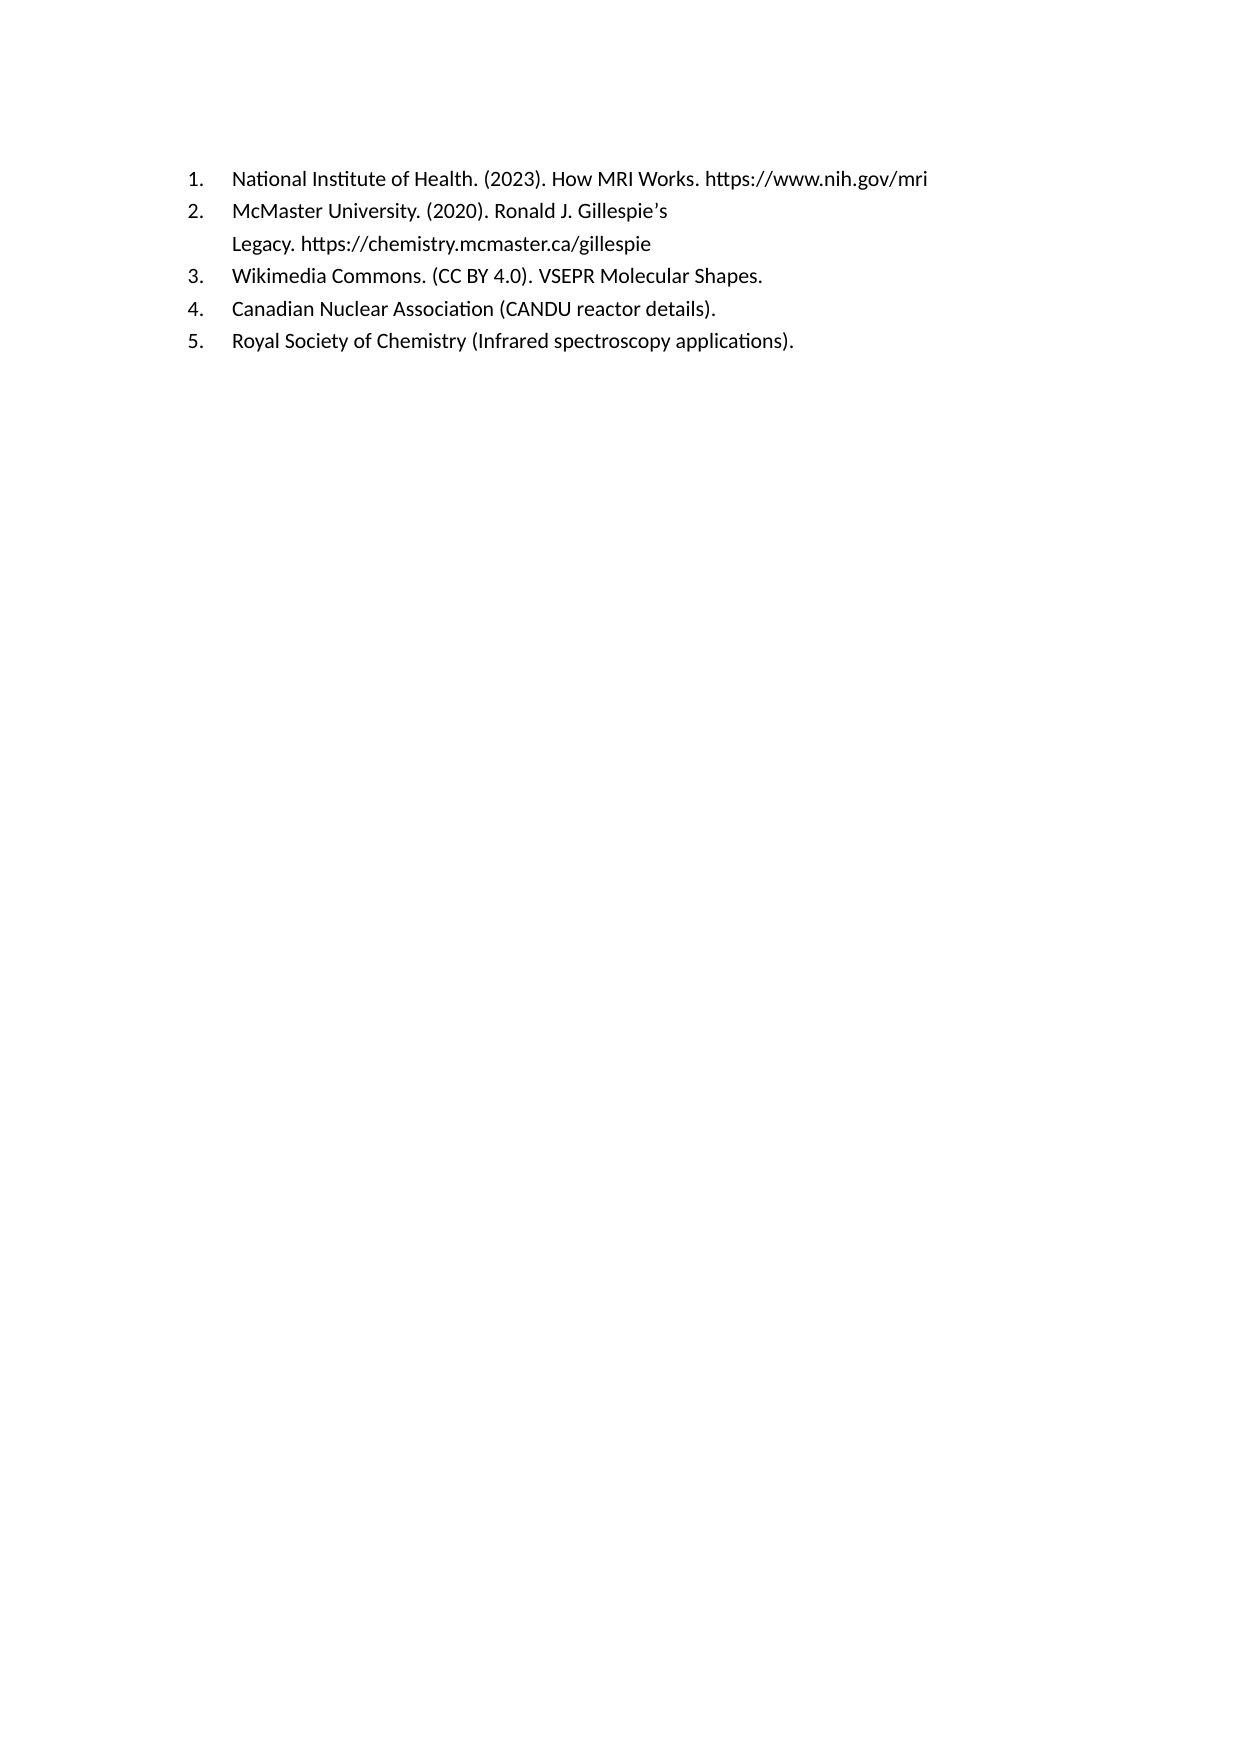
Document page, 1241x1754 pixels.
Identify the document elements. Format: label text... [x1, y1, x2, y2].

list Wikimedia Commons. (CC BY 4.0). VSEPR Molecular Shapes. [187, 259, 1053, 292]
list McMaster University. (2020). Ronald J. Gillespie’s Legacy. https://chemistry.mcmaster.ca/gillespie [187, 194, 1053, 259]
list Canadian Nuclear Association (CANDU reactor details). [187, 292, 1053, 324]
list Royal Society of Chemistry (Infrared spectroscopy applications). [187, 324, 1053, 357]
list National Institute of Health. (2023). How MRI Works. https://www.nih.gov/mri [187, 162, 1053, 194]
